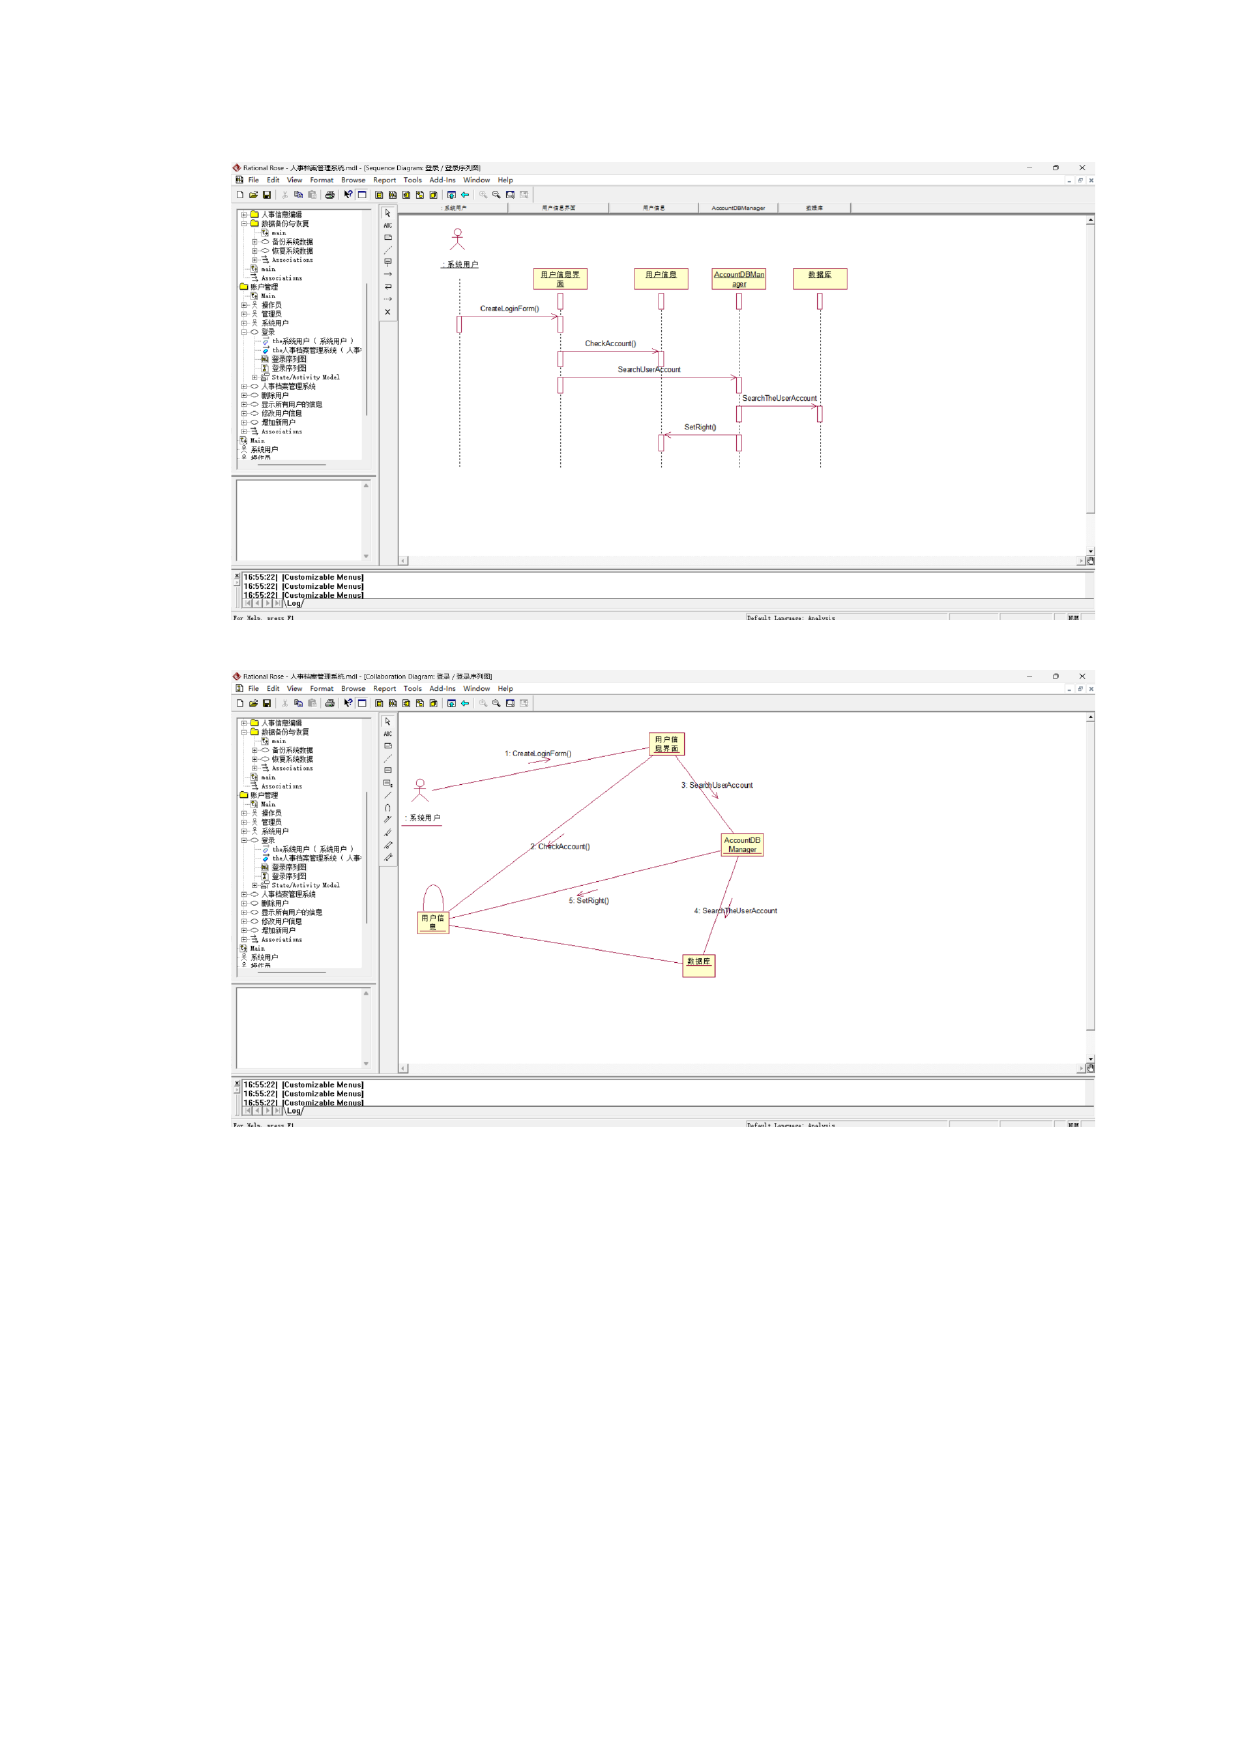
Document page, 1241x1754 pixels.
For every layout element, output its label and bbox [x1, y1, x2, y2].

picture [231, 162, 1096, 620]
picture [231, 670, 1096, 1127]
